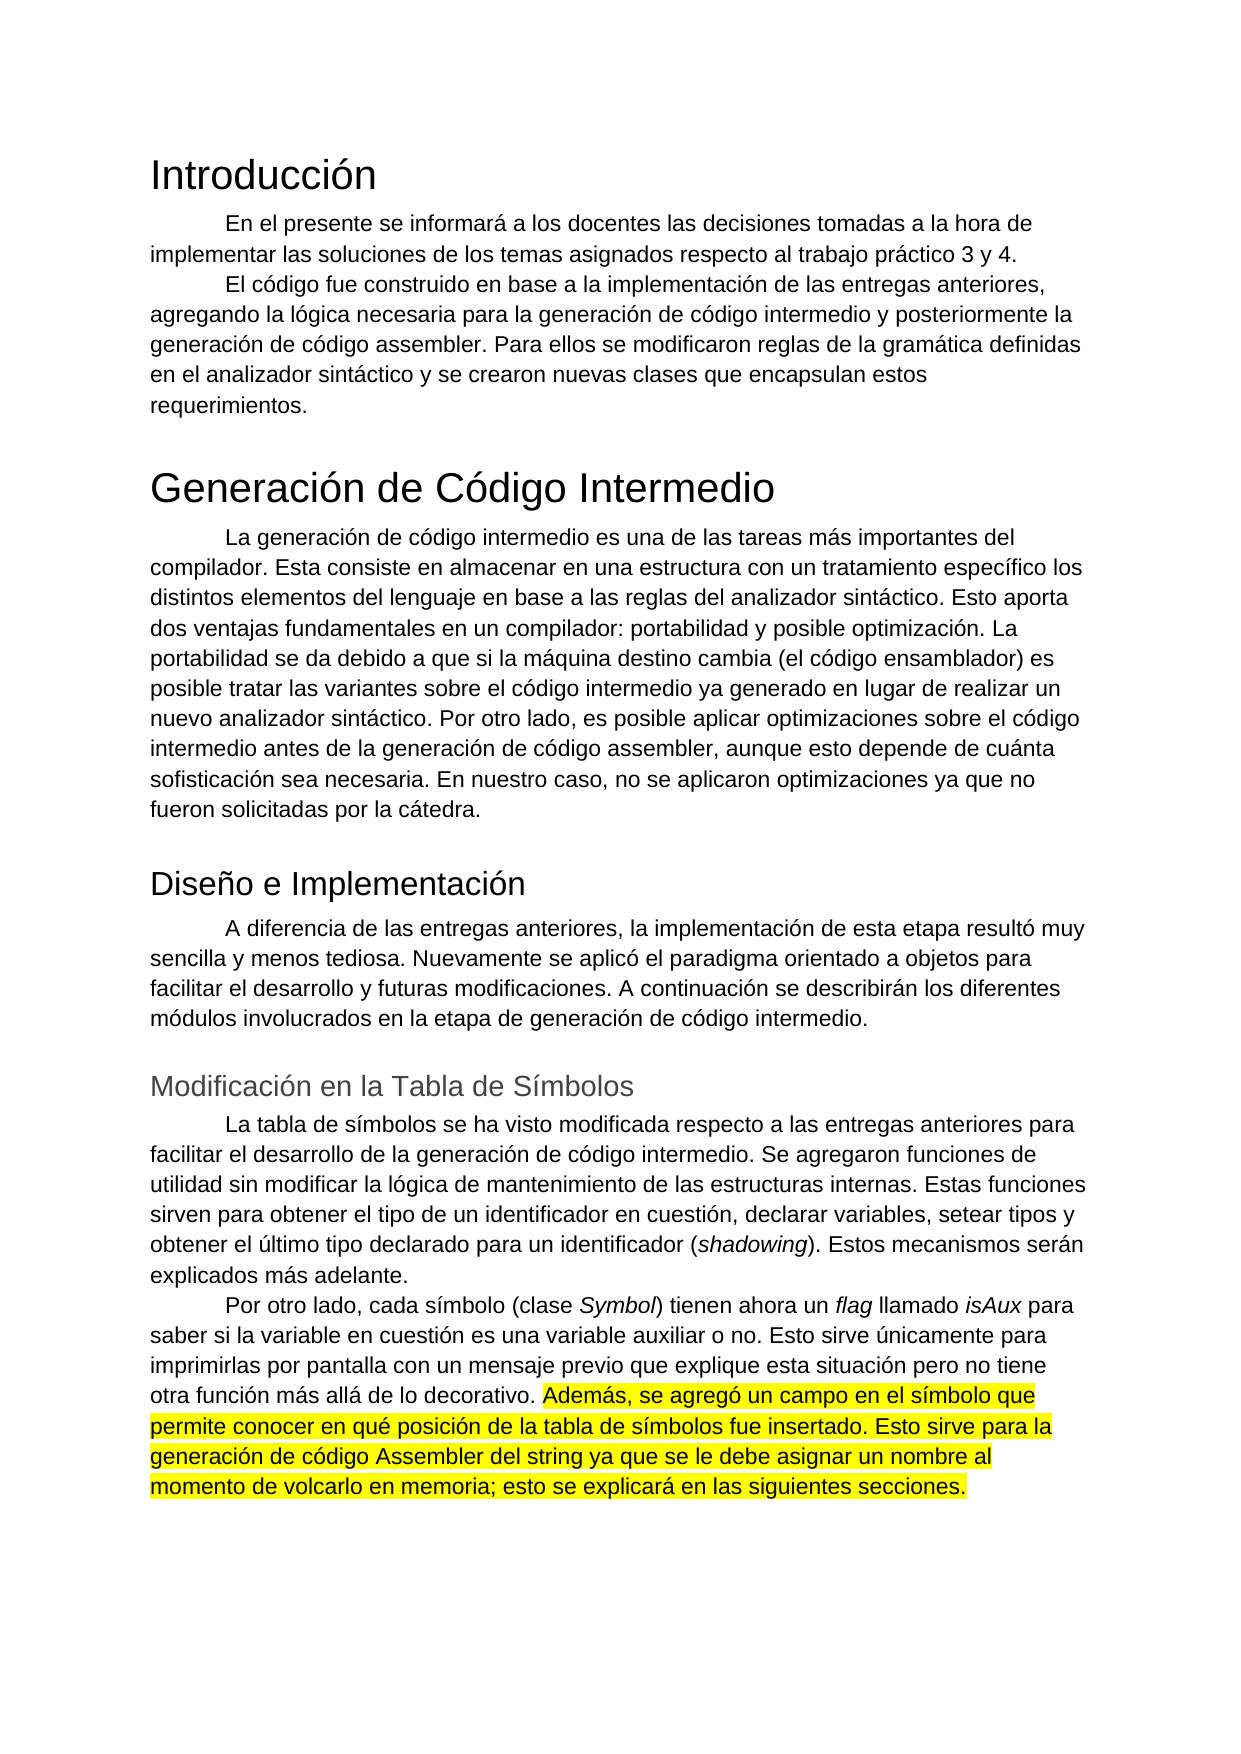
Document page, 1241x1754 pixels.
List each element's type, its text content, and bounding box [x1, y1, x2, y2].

text En el presente se informará a los docentes las decisiones tomadas a la hora de implementar las soluciones de los temas asignados respecto al trabajo práctico 3 y 4. [150, 210, 1090, 267]
subtitle Modificación en la Tabla de Símbolos [150, 1069, 1090, 1102]
text Por otro lado, cada símbolo (clase Symbol) tienen ahora un flag llamado isAux para saber si la variable en cuestión es una variable auxiliar o no. Esto sirve únicamente para imprimirlas por pantalla con un mensaje previo que explique esta situación pero no tiene otra función más allá de lo decorativo. Además, se agregó un campo en el símbolo que permite conocer en qué posición de la tabla de símbolos fue insertado. Esto sirve para la generación de código Assembler del string ya que se le debe asignar un nombre al momento de volcarlo en memoria; esto se explicará en las siguientes secciones. [150, 1292, 1090, 1499]
text La tabla de símbolos se ha visto modificada respecto a las entregas anteriores para facilitar el desarrollo de la generación de código intermedio. Se agregaron funciones de utilidad sin modificar la lógica de mantenimiento de las estructuras internas. Estas funciones sirven para obtener el tipo de un identificador en cuestión, declarar variables, setear tipos y obtener el último tipo declarado para un identificador (shadowing). Estos mecanismos serán explicados más adelante. [150, 1111, 1090, 1288]
subtitle Introducción [150, 150, 1090, 198]
subtitle Generación de Código Intermedio [150, 463, 1090, 511]
subtitle Diseño e Implementación [150, 863, 1090, 902]
text A diferencia de las entregas anteriores, la implementación de esta etapa resultó muy sencilla y menos tediosa. Nuevamente se aplicó el paradigma orientado a objetos para facilitar el desarrollo y futuras modificaciones. A continuación se describirán los diferentes módulos involucrados en la etapa de generación de código intermedio. [150, 914, 1090, 1031]
text El código fue construido en base a la implementación de las entregas anteriores, agregando la lógica necesaria para la generación de código intermedio y posteriormente la generación de código assembler. Para ellos se modificaron reglas de la gramática definidas en el analizador sintáctico y se crearon nuevas clases que encapsulan estos requerimientos. [150, 271, 1090, 418]
text La generación de código intermedio es una de las tareas más importantes del compilador. Esta consiste en almacenar en una estructura con un tratamiento específico los distintos elementos del lenguaje en base a las reglas del analizador sintáctico. Esto aporta dos ventajas fundamentales en un compilador: portabilidad y posible optimización. La portabilidad se da debido a que si la máquina destino cambia (el código ensamblador) es posible tratar las variantes sobre el código intermedio ya generado en lugar de realizar un nuevo analizador sintáctico. Por otro lado, es posible aplicar optimizaciones sobre el código intermedio antes de la generación de código assembler, aunque esto depende de cuánta sofisticación sea necesaria. En nuestro caso, no se aplicaron optimizaciones ya que no fueron solicitadas por la cátedra. [150, 524, 1090, 822]
